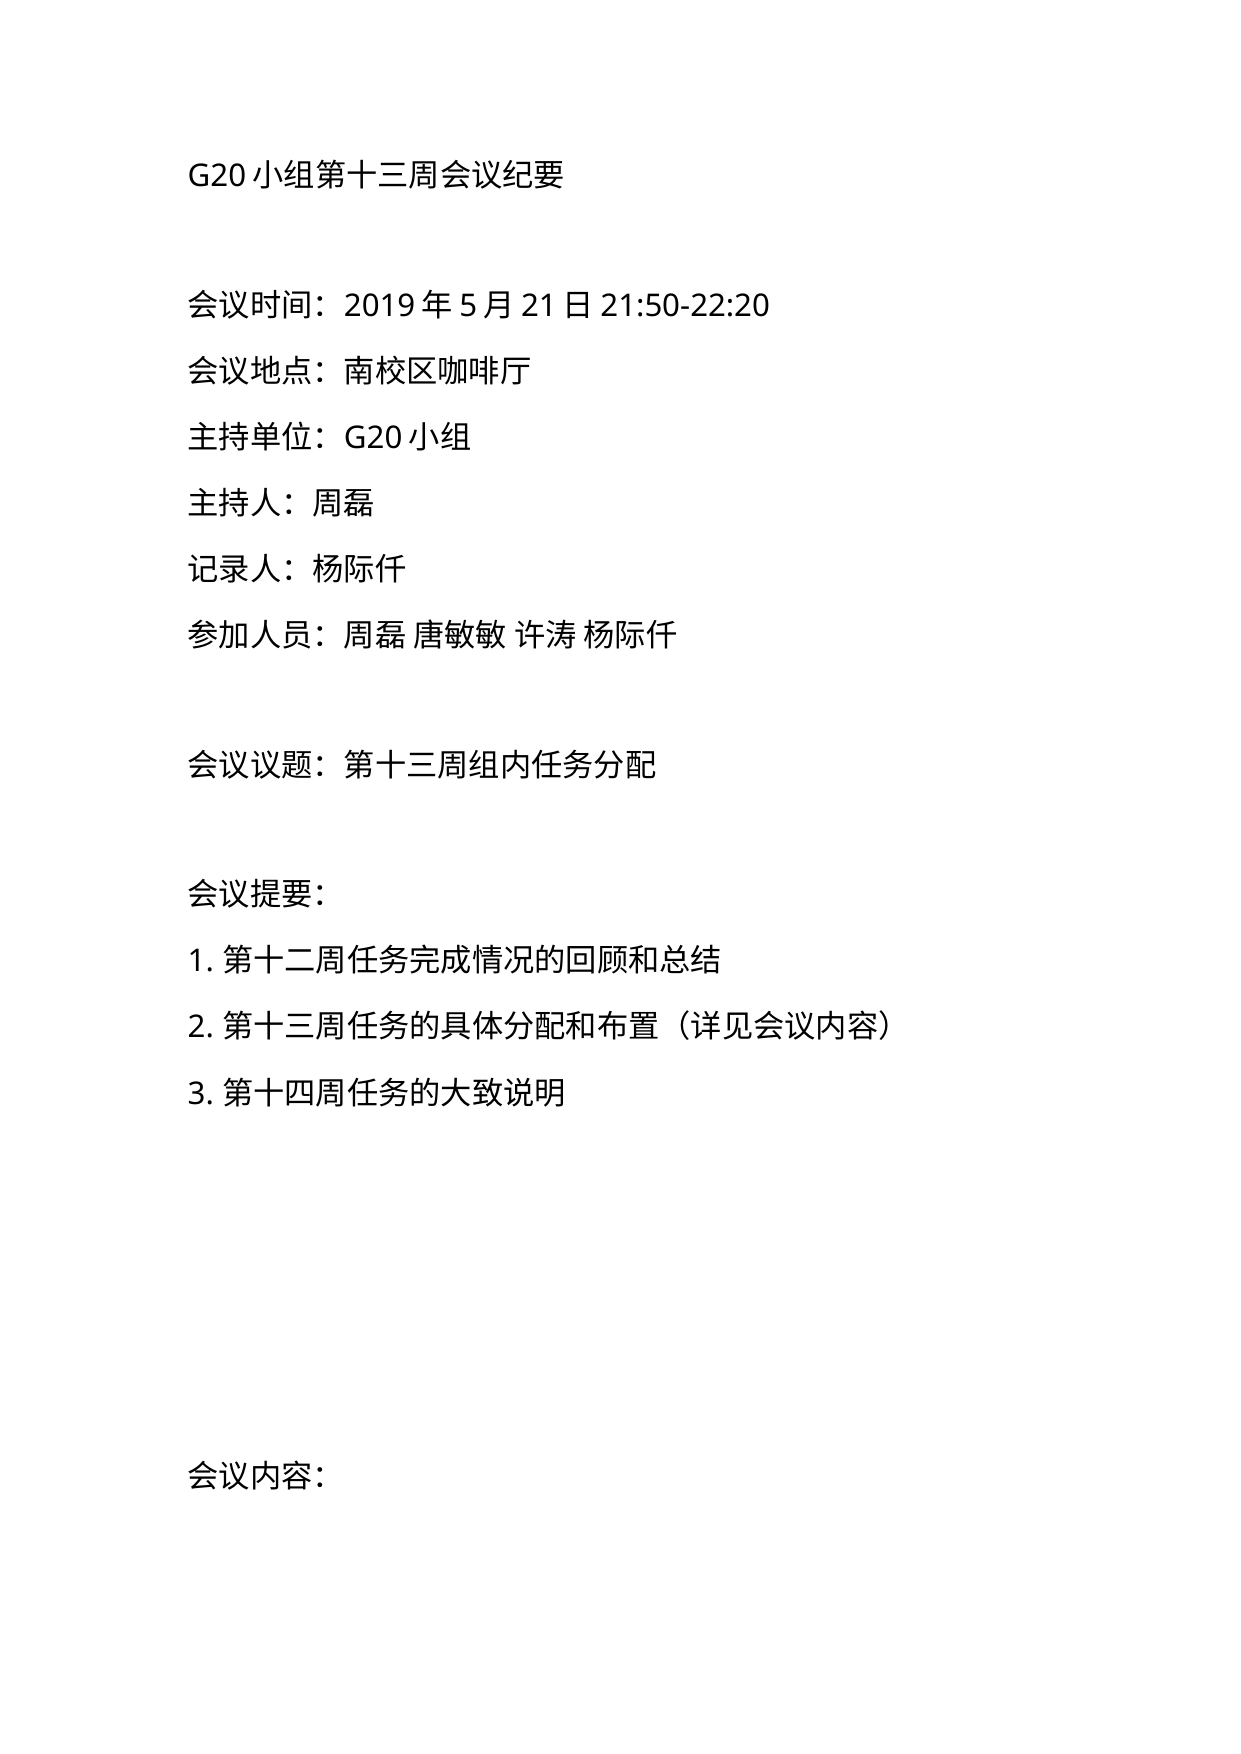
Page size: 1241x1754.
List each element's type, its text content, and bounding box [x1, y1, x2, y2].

text 会议提要： [187, 869, 1053, 914]
text 2. 第十三周任务的具体分配和布置（详见会议内容） [187, 1002, 1053, 1047]
text 记录人：杨际仟 [187, 544, 1053, 589]
text 主持单位：G20小组 [187, 412, 1053, 457]
text 3. 第十四周任务的大致说明 [187, 1068, 1053, 1113]
text 参加人员：周磊 唐敏敏 许涛 杨际仟 [187, 610, 1053, 656]
text 会议内容： [187, 1451, 1053, 1496]
text 1. 第十二周任务完成情况的回顾和总结 [187, 935, 1053, 981]
text 会议地点：南校区咖啡厅 [187, 346, 1053, 391]
text 会议议题：第十三周组内任务分配 [187, 740, 1053, 785]
text G20小组第十三周会议纪要 [187, 150, 1053, 195]
text 主持人：周磊 [187, 478, 1053, 523]
text 会议时间：2019年5月21日21:50-22:20 [187, 280, 1053, 325]
